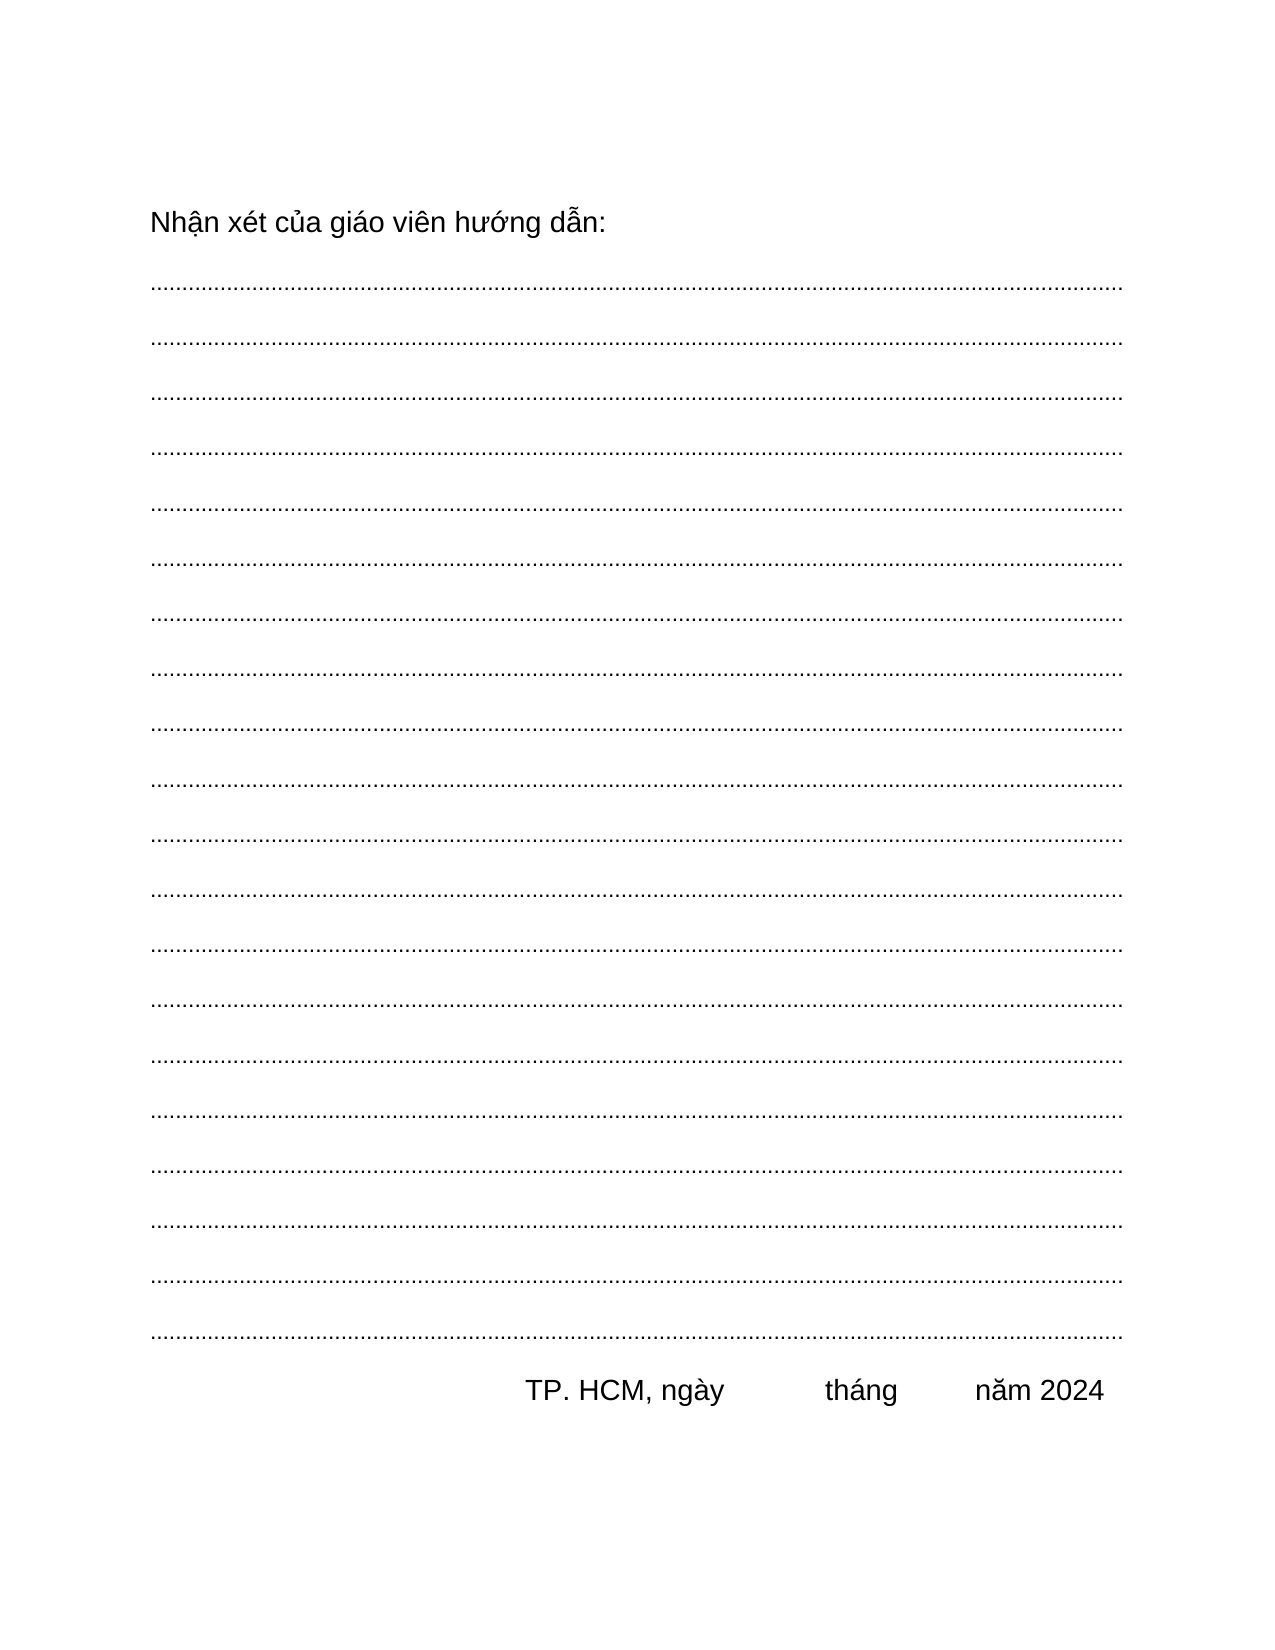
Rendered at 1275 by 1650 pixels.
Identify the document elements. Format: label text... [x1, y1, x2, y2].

text TP. HCM, ngày tháng năm 2024 [150, 1373, 1125, 1445]
text Nhận xét của giáo viên hướng dẫn: [150, 205, 1125, 239]
